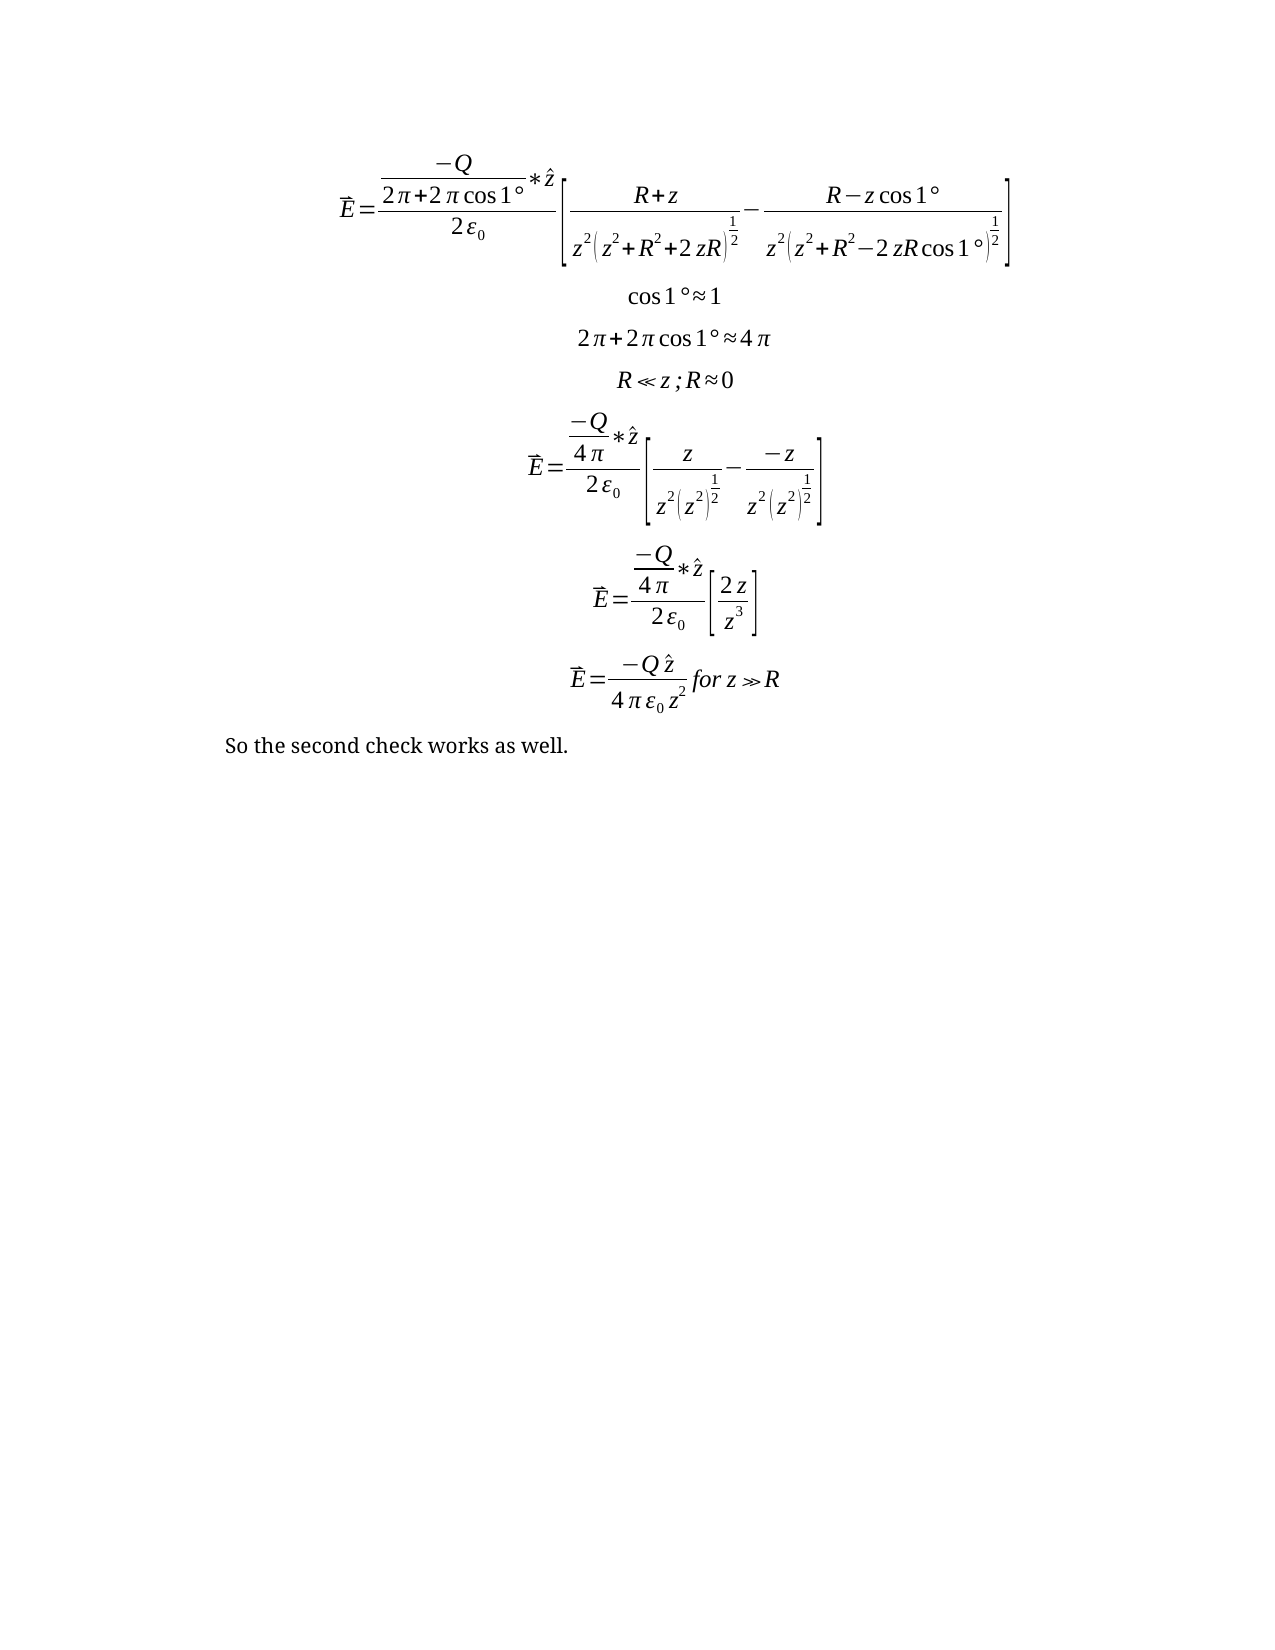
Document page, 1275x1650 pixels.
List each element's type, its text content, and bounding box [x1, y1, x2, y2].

list So the second check works as well. [225, 731, 1125, 759]
